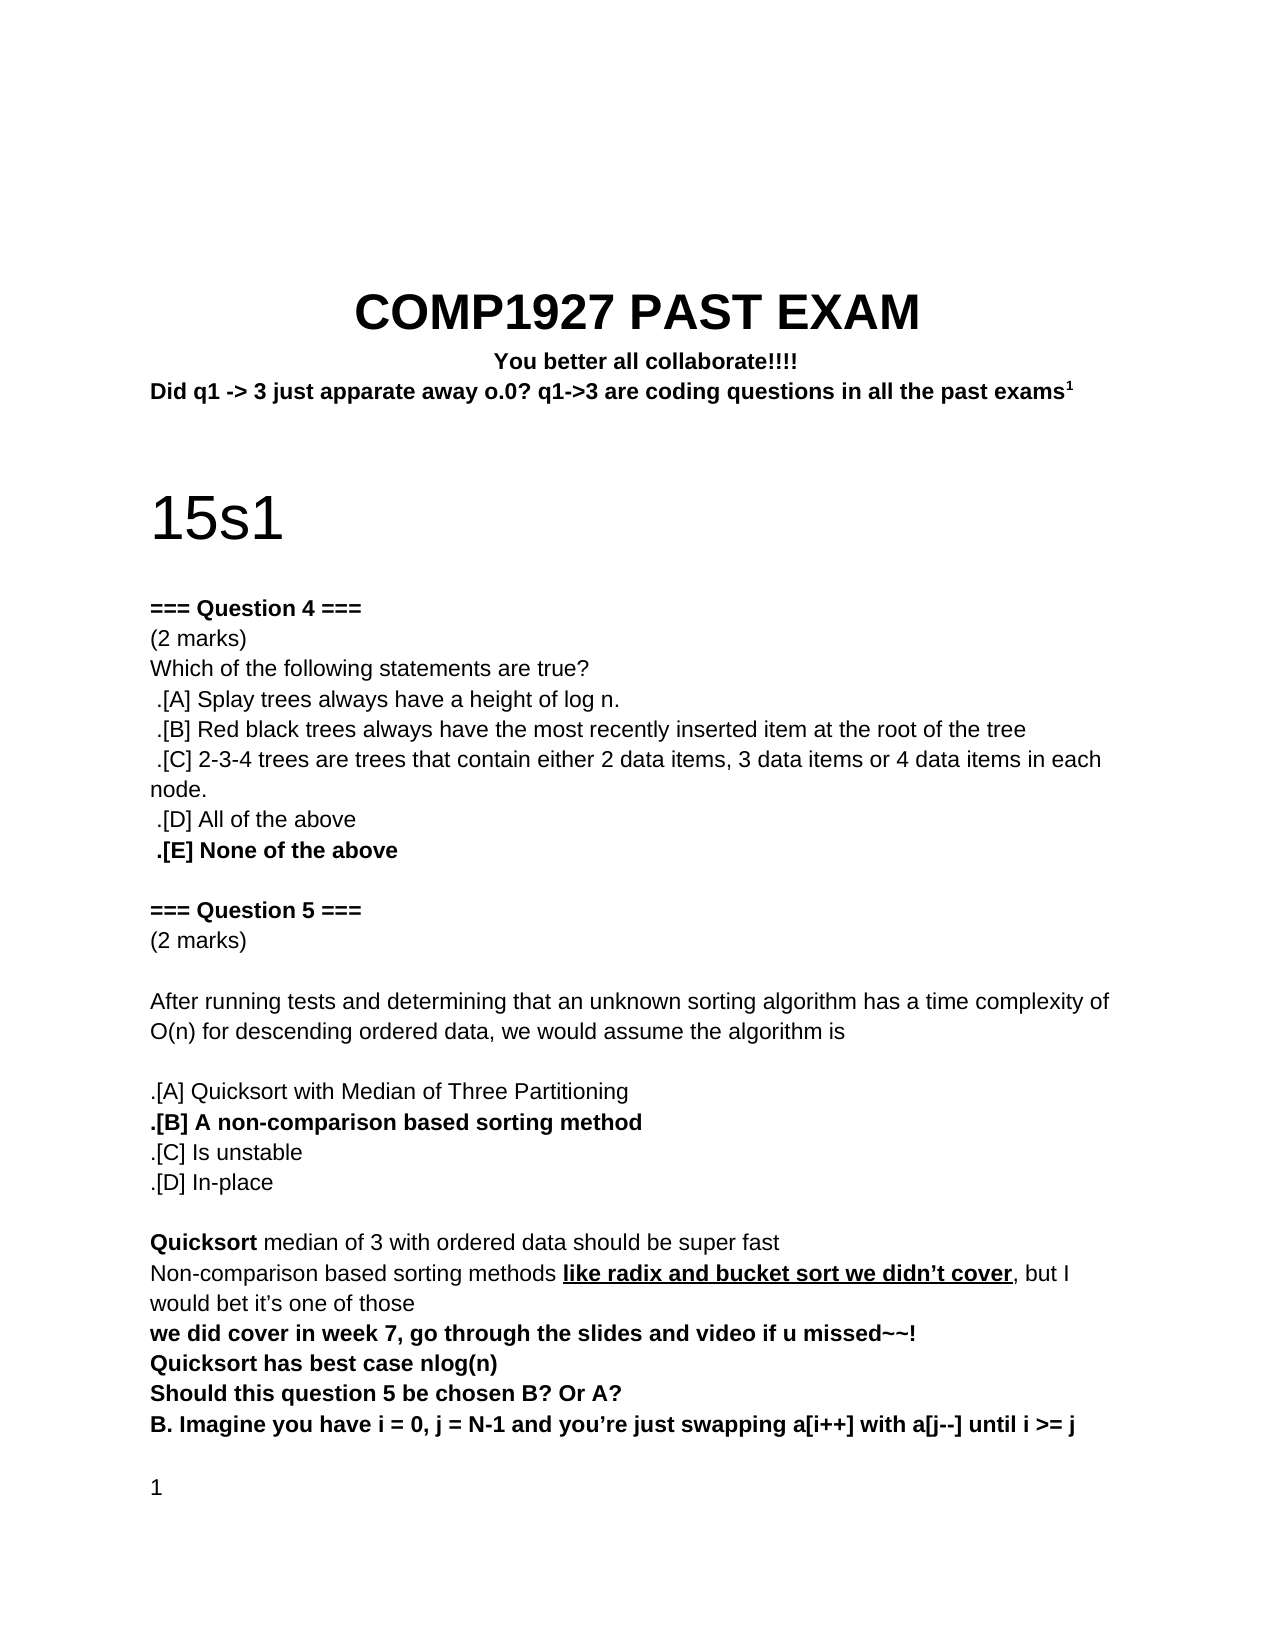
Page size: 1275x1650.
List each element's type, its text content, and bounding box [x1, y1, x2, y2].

text we did cover in week 7, go through the slides and video if u missed~~! [150, 1320, 1125, 1346]
text Non-comparison based sorting methods like radix and bucket sort we didn’t cover, but I would bet it’s one of those [150, 1259, 1125, 1316]
subtitle 15s1 [150, 480, 1125, 552]
text Quicksort has best case nlog(n) [150, 1350, 1125, 1377]
text === Question 4 === (2 marks) Which of the following statements are true? .[A] Splay trees always have a height of log n. .[B] Red black trees always have the most recently inserted item at the root of the tree .[C] 2-3-4 trees are trees that contain either 2 data items, 3 data items or 4 data items in each node. .[D] All of the above .[E] None of the above [150, 595, 1125, 863]
text === Question 5 === (2 marks) After running tests and determining that an unknown sorting algorithm has a time complexity of O(n) for descending ordered data, we would assume the algorithm is .[A] Quicksort with Median of Three Partitioning .[B] A non-comparison based sorting method .[C] Is unstable .[D] In-place [150, 897, 1125, 1195]
text COMP1927 PAST EXAM [150, 282, 1125, 339]
text Should this question 5 be chosen B? Or A? [150, 1380, 1125, 1407]
text B. Imagine you have i = 0, j = N-1 and you’re just swapping a[i++] with a[j--] until i >= j [150, 1411, 1125, 1437]
text Quicksort median of 3 with ordered data should be super fast [150, 1229, 1125, 1256]
text Did q1 -> 3 just apparate away o.0? q1->3 are coding questions in all the past exams [150, 378, 1125, 405]
text You better all collaborate!!!! [150, 348, 1125, 374]
